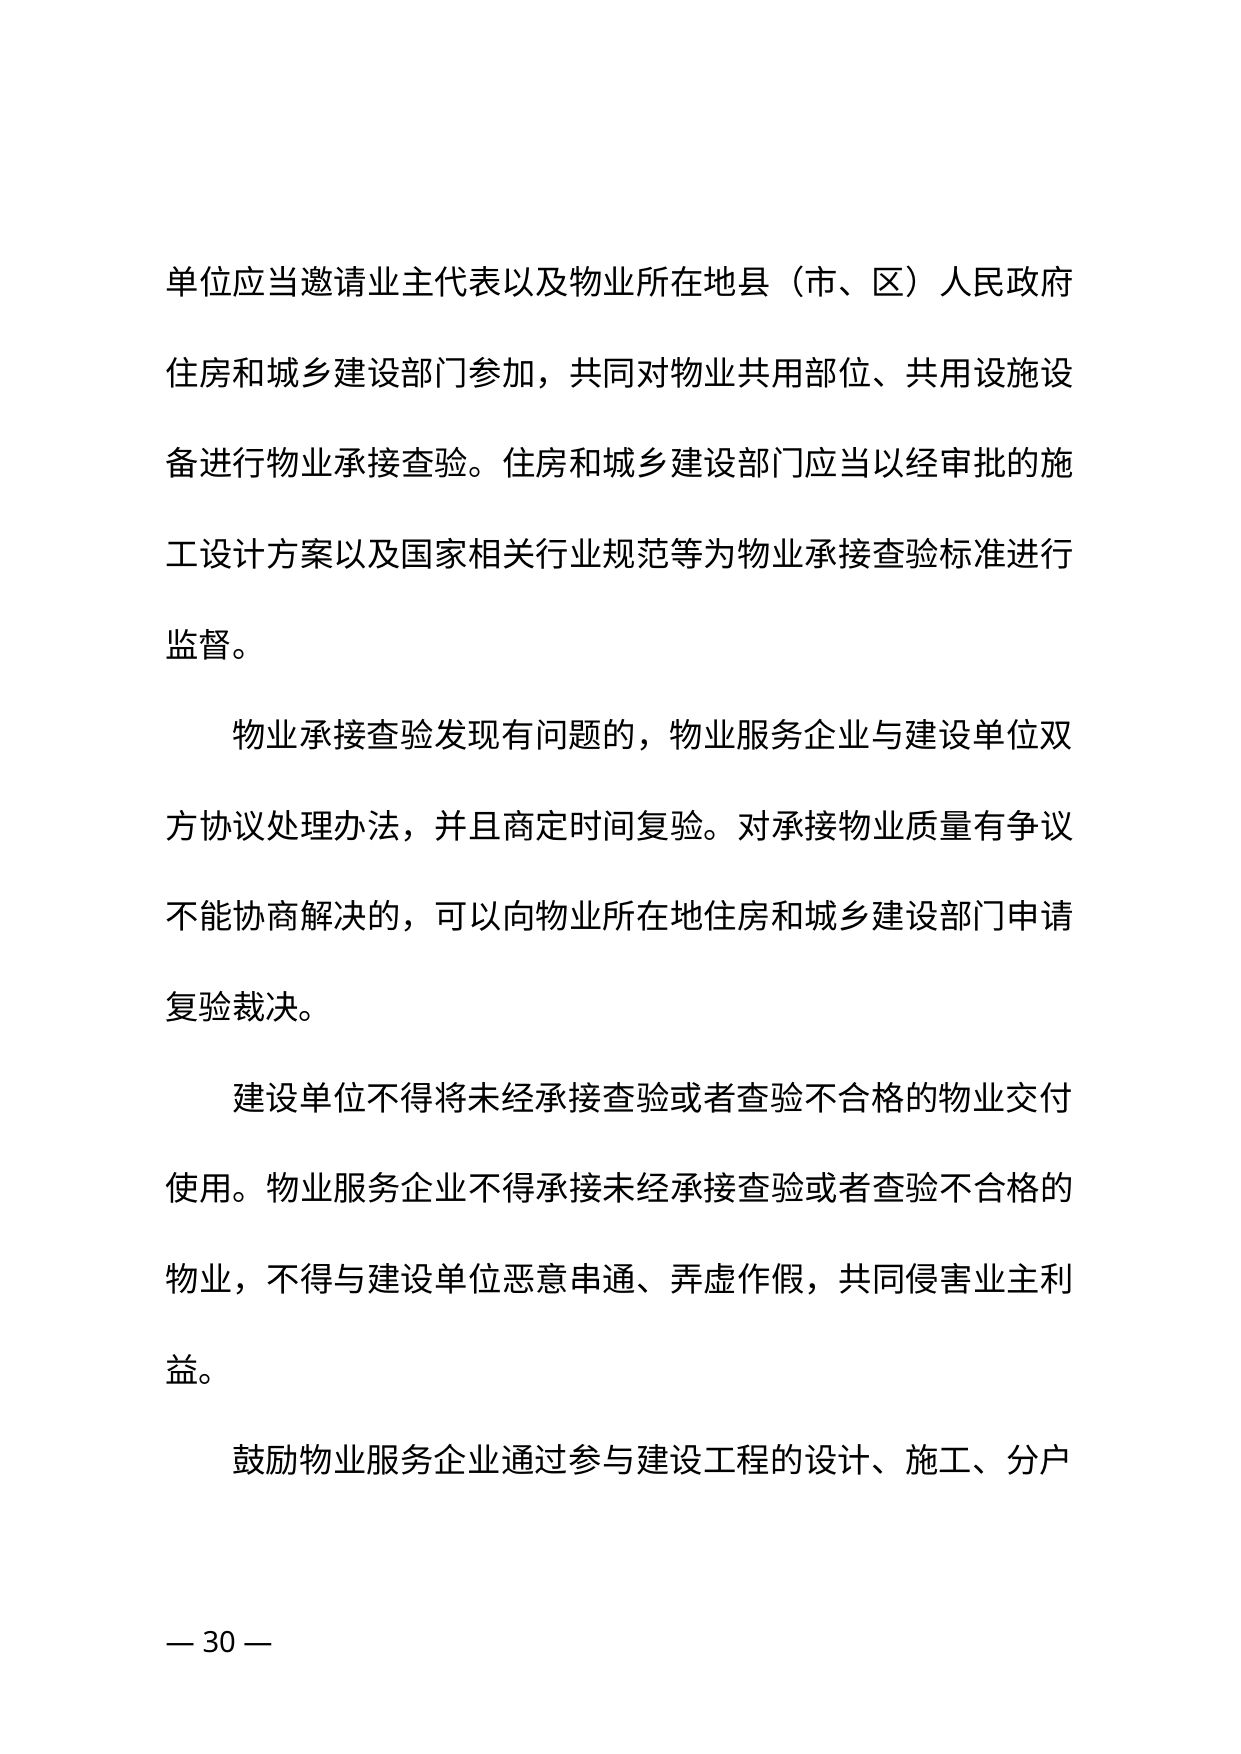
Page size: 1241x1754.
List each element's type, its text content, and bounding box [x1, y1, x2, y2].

text 建设单位不得将未经承接查验或者查验不合格的物业交付使用。物业服务企业不得承接未经承接查验或者查验不合格的物业，不得与建设单位恶意串通、弄虚作假，共同侵害业主利益。 [165, 1050, 1075, 1413]
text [165, 235, 1075, 688]
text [165, 1413, 1075, 1503]
text 物业承接查验发现有问题的，物业服务企业与建设单位双方协议处理办法，并且商定时间复验。对承接物业质量有争议不能协商解决的，可以向物业所在地住房和城乡建设部门申请复验裁决。 [165, 688, 1075, 1050]
